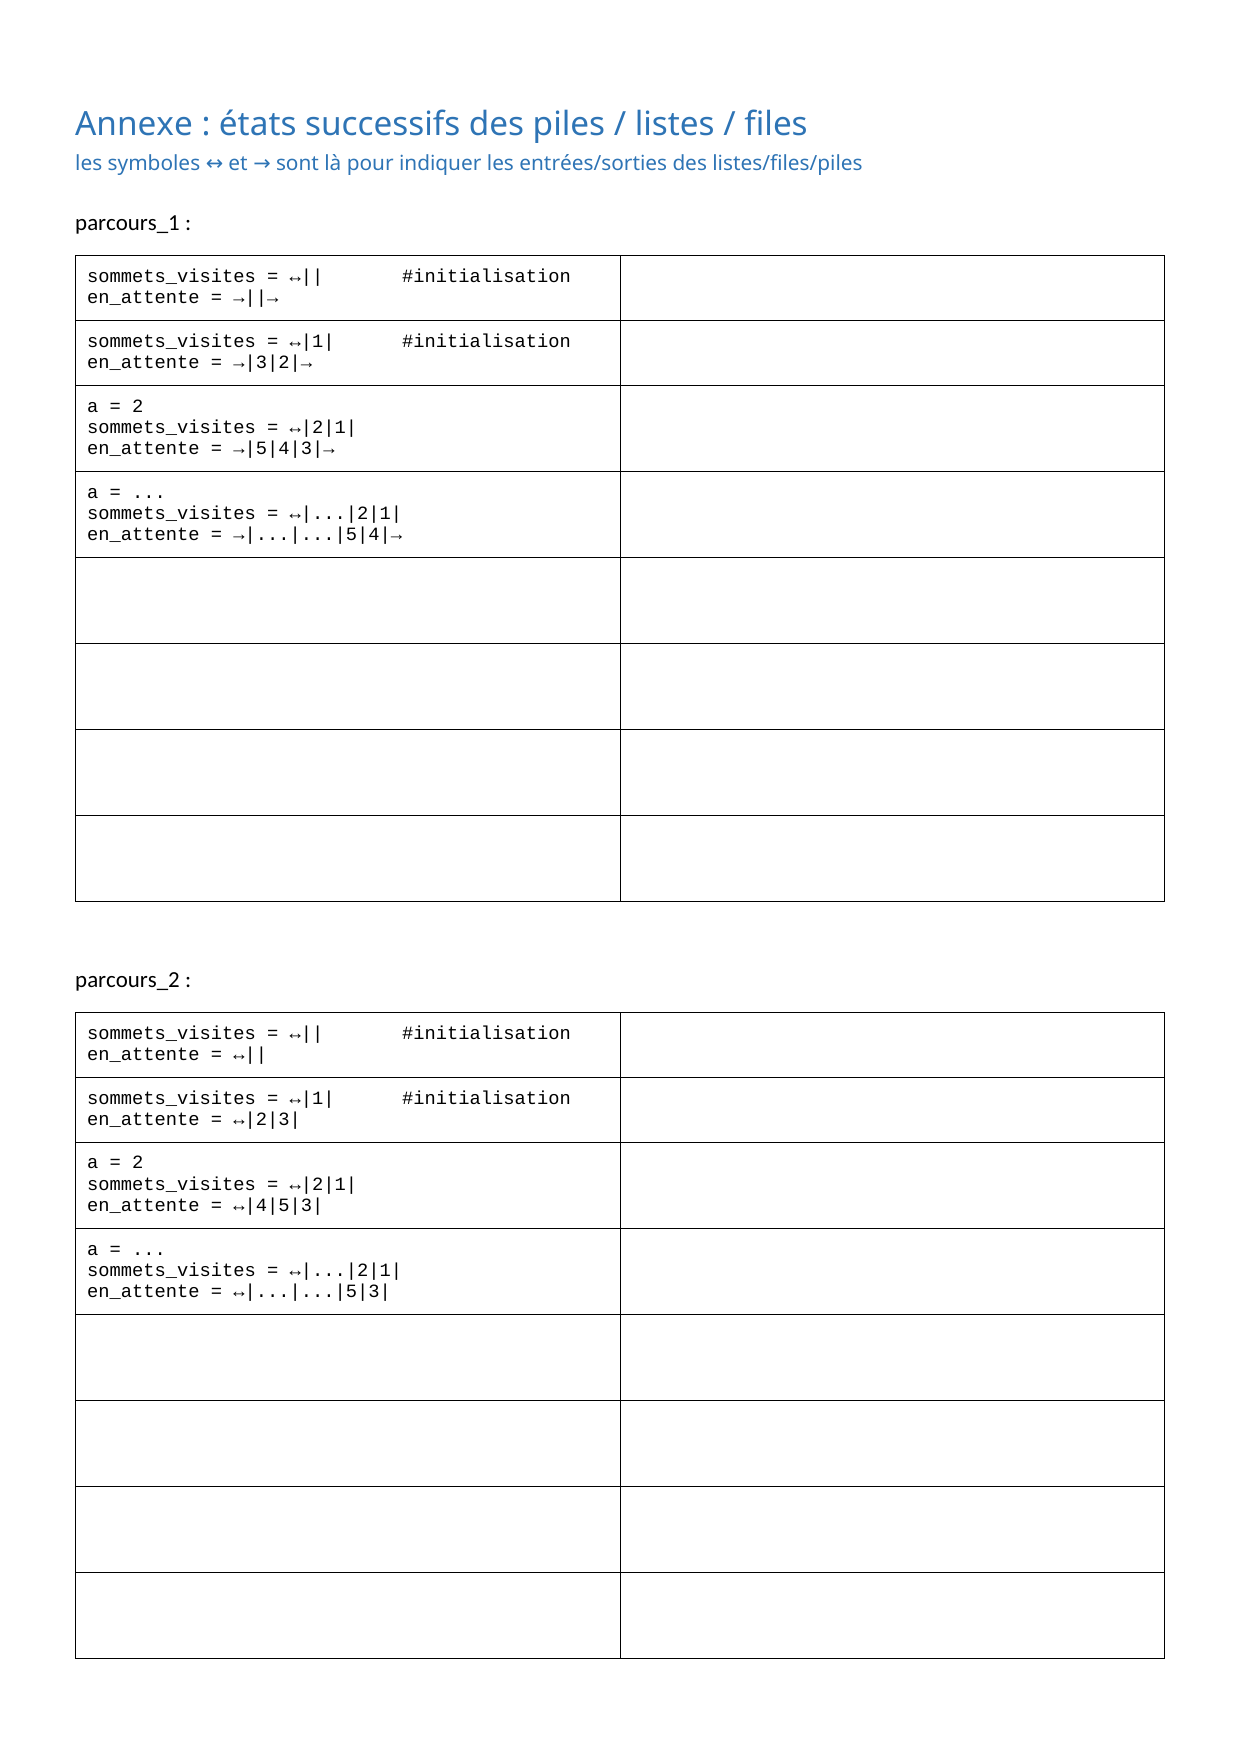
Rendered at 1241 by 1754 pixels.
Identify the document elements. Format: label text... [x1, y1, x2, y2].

table_cell [621, 386, 1164, 471]
table_cell [76, 644, 620, 729]
table_header sommets_visites = ↔|| #initialisation en_attente = ↔|| [76, 1013, 620, 1077]
table_cell [76, 1573, 620, 1658]
table_cell [621, 1401, 1164, 1486]
table_cell [621, 321, 1164, 385]
table_cell sommets_visites = ↔|1| #initialisation en_attente = →|3|2|→ [76, 321, 620, 385]
table_cell [621, 1487, 1164, 1572]
table_cell [76, 730, 620, 815]
table_cell [621, 1573, 1164, 1658]
table_cell a = ... sommets_visites = ↔|...|2|1| en_attente = ↔|...|...|5|3| [76, 1229, 620, 1314]
table_cell [621, 1143, 1164, 1228]
table_cell a = 2 sommets_visites = ↔|2|1| en_attente = ↔|4|5|3| [76, 1143, 620, 1228]
table_header [621, 256, 1164, 320]
table_cell [76, 558, 620, 643]
table_cell a = ... sommets_visites = ↔|...|2|1| en_attente = →|...|...|5|4|→ [76, 472, 620, 557]
table_cell sommets_visites = ↔|1| #initialisation en_attente = ↔|2|3| [76, 1078, 620, 1142]
table_cell [621, 1078, 1164, 1142]
table_cell [621, 1229, 1164, 1314]
subtitle Annexe : états successifs des piles / listes / files les symboles ↔ et → sont là pour indiquer les entrées/sorties des listes/files/piles [75, 100, 1165, 176]
table_cell [76, 1401, 620, 1486]
table_header sommets_visites = ↔|| #initialisation en_attente = →||→ [76, 256, 620, 320]
table_cell [621, 558, 1164, 643]
table_cell [76, 1487, 620, 1572]
table_cell [621, 644, 1164, 729]
text parcours_1 : [75, 178, 1165, 236]
table_cell [621, 472, 1164, 557]
text parcours_2 : [75, 942, 1165, 993]
table_cell [76, 816, 620, 901]
table_cell [76, 1315, 620, 1400]
table_header [621, 1013, 1164, 1077]
table_cell [621, 1315, 1164, 1400]
table_cell [621, 816, 1164, 901]
table_cell a = 2 sommets_visites = ↔|2|1| en_attente = →|5|4|3|→ [76, 386, 620, 471]
table_cell [621, 730, 1164, 815]
